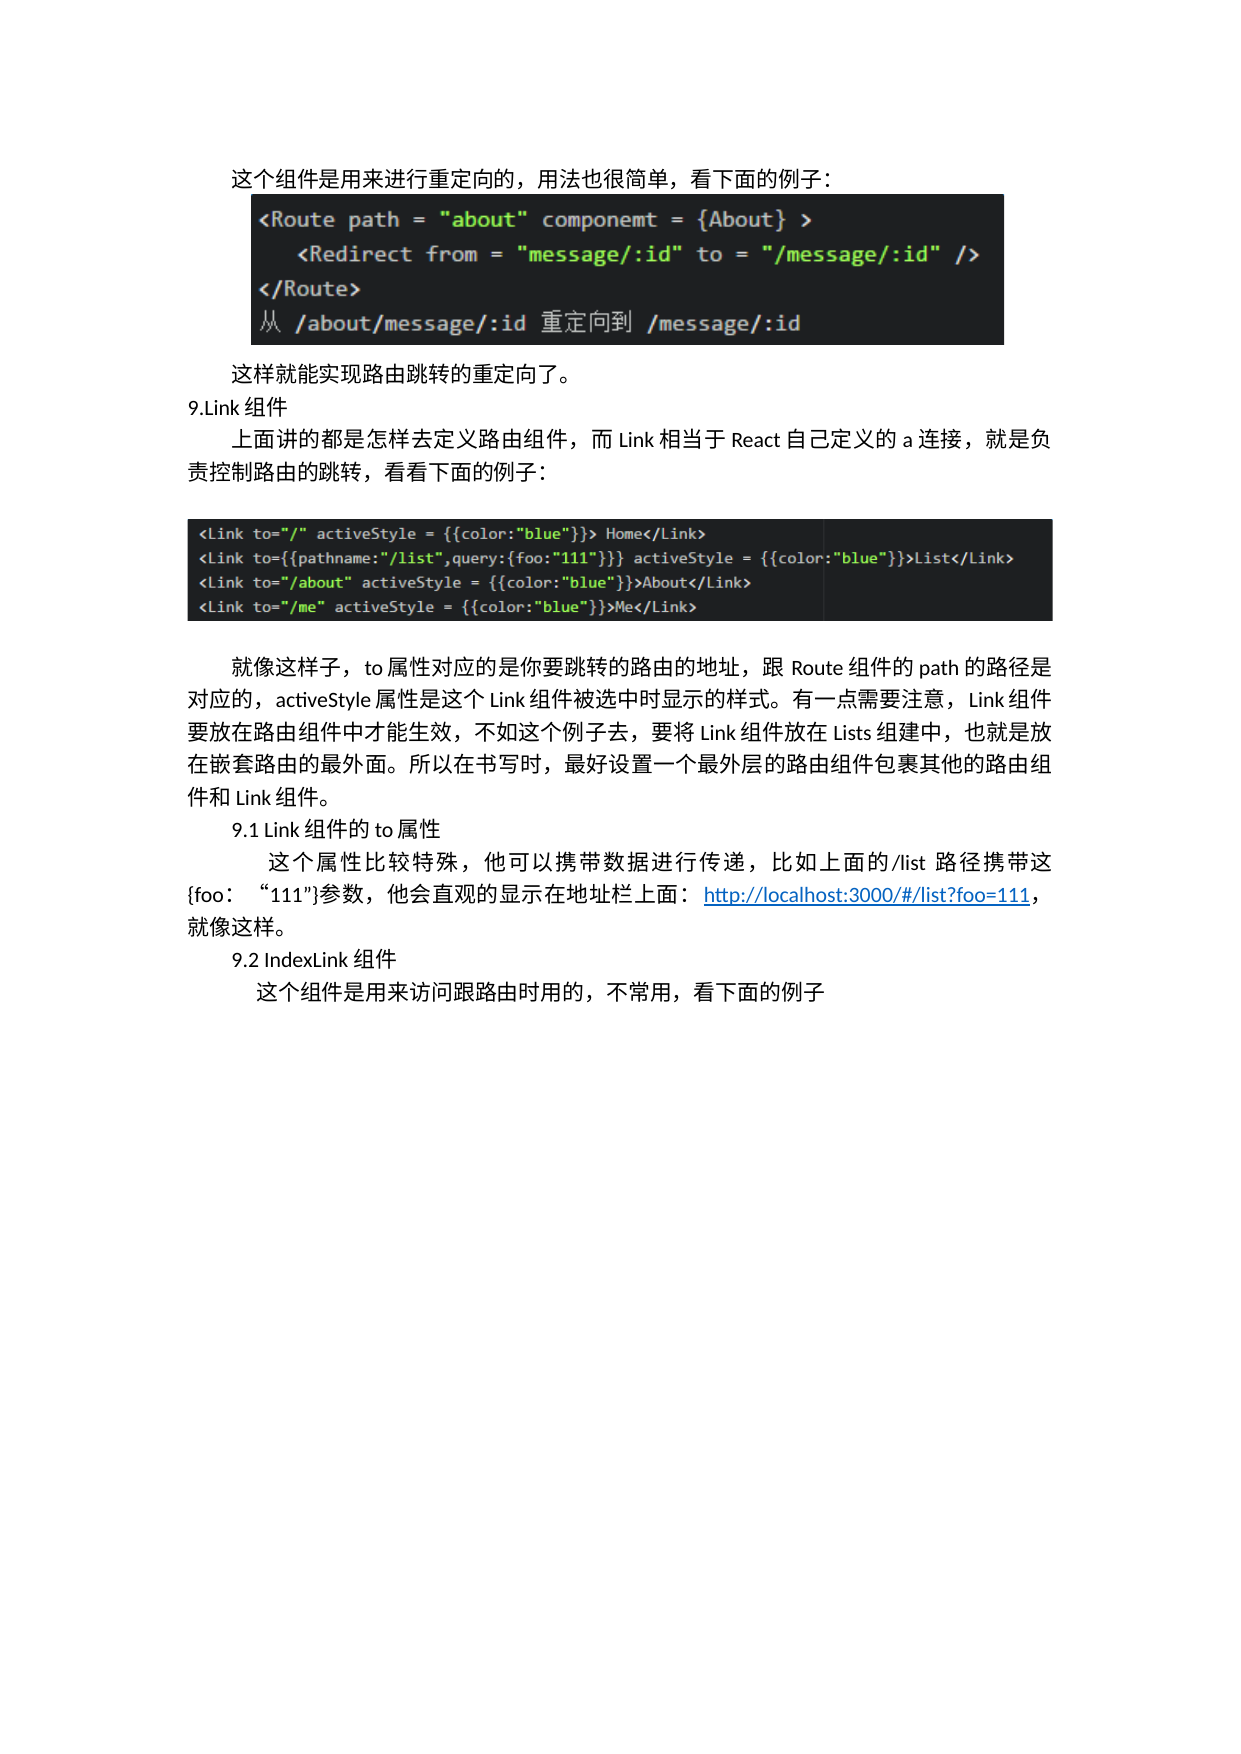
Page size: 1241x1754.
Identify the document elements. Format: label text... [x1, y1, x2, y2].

text 这样就能实现路由跳转的重定向了。 [187, 357, 1053, 389]
text 这个组件是用来进行重定向的，用法也很简单，看下面的例子： [187, 162, 1053, 194]
text 9.1 Link 组件的to属性 [187, 812, 1053, 844]
picture [187, 519, 1053, 621]
text 就像这样子，to属性对应的是你要跳转的路由的地址，跟Route组件的path的路径是对应的，activeStyle属性是这个Link组件被选中时显示的样式。有一点需要注意，Link组件要放在路由组件中才能生效，不如这个例子去，要将Link组件放在Lists组建中，也就是放在嵌套路由的最外面。所以在书写时，最好设置一个最外层的路由组件包裹其他的路由组件和Link组件。 [187, 649, 1053, 812]
text 上面讲的都是怎样去定义路由组件，而Link相当于React自己定义的a连接，就是负责控制路由的跳转，看看下面的例子： [187, 422, 1053, 487]
picture [251, 194, 1005, 345]
text 这个属性比较特殊，他可以携带数据进行传递，比如上面的/list 路径携带这{foo：“111”}参数，他会直观的显示在地址栏上面：http://localhost:3000/#/list?foo=111，就像这样。 [187, 844, 1053, 942]
text 9.Link组件 [187, 389, 1053, 422]
text 9.2 IndexLink 组件 [187, 942, 1053, 974]
text 这个组件是用来访问跟路由时用的，不常用，看下面的例子 [187, 974, 1053, 1007]
